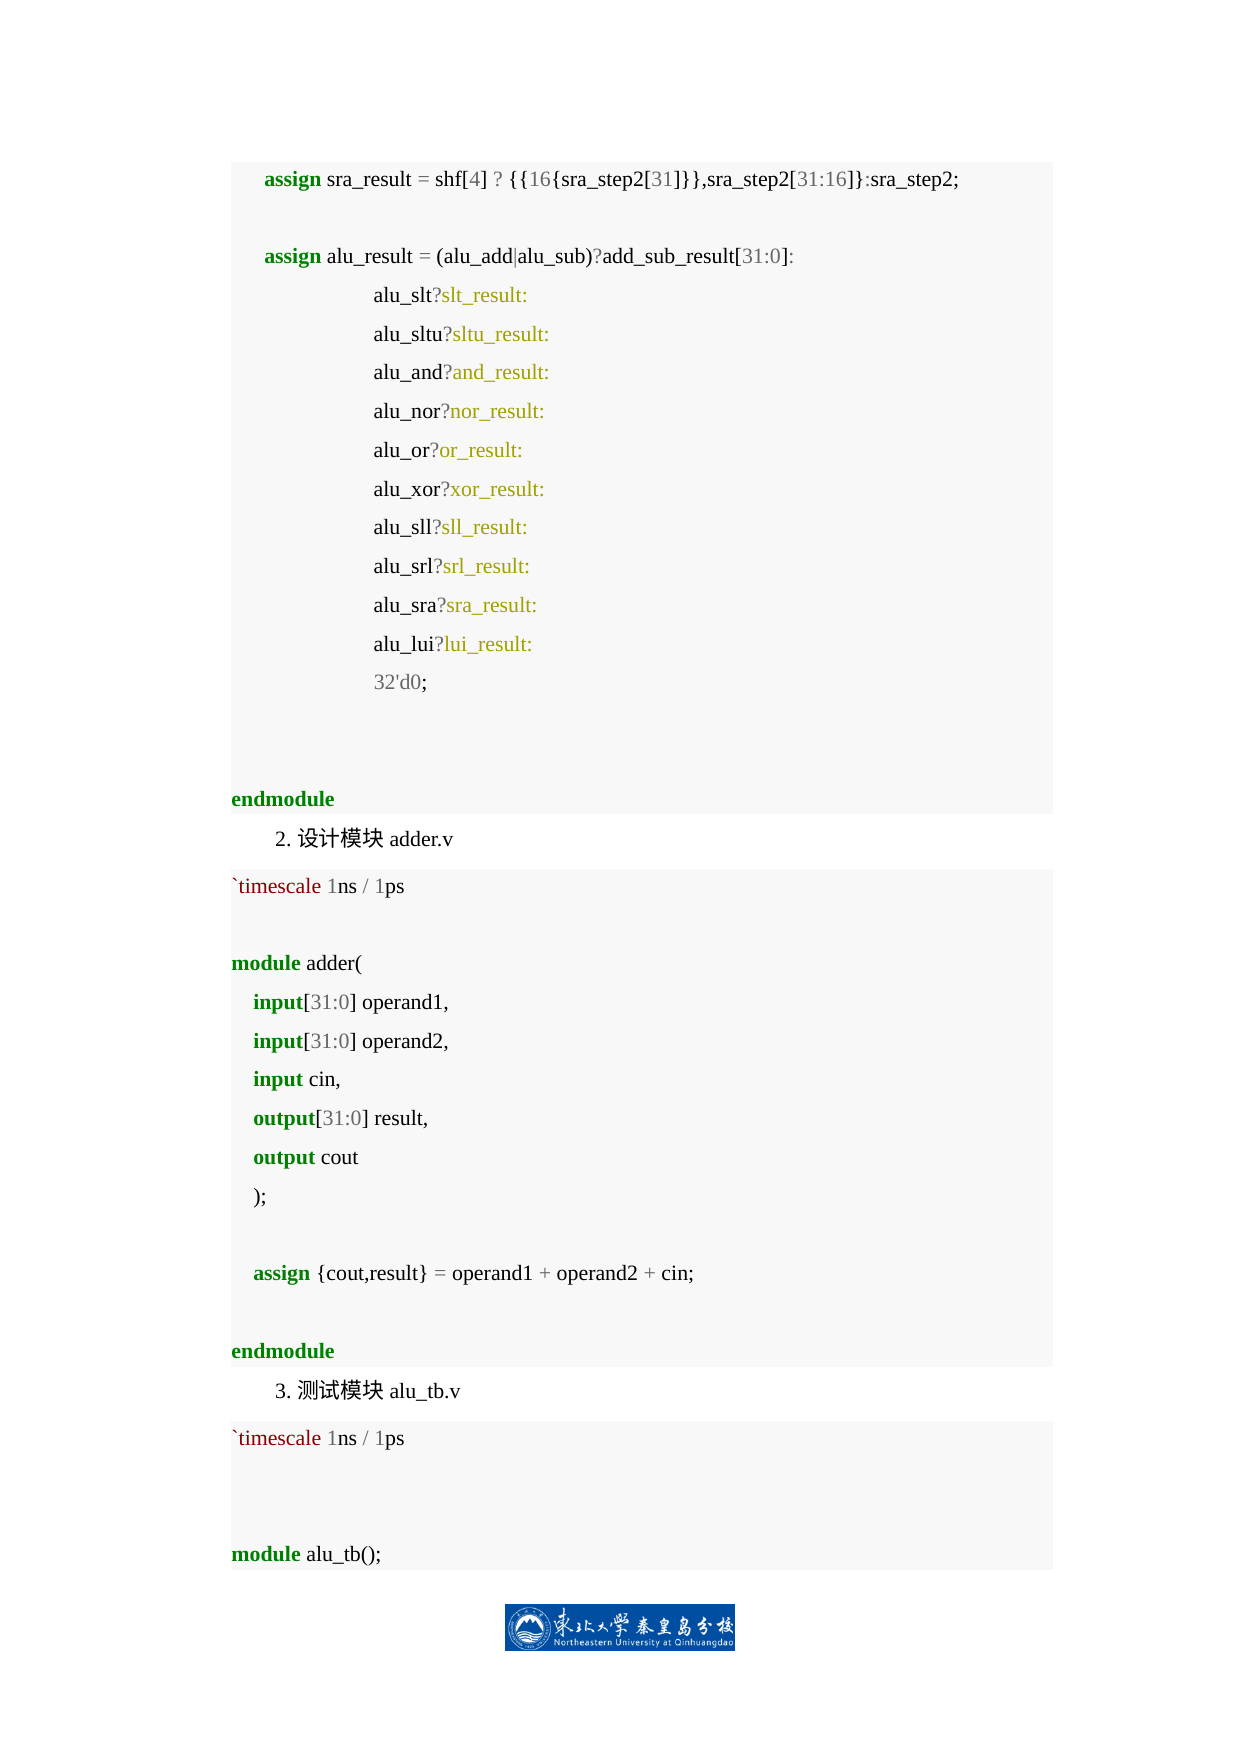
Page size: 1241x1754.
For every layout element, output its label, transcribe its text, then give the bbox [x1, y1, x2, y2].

text alu_xor?xor_result: [231, 472, 1053, 504]
text assign alu_result = (alu_add|alu_sub)?add_sub_result[31:0]: [231, 239, 1053, 272]
text `timescale 1ns / 1ps [231, 869, 1053, 902]
text alu_sra?sra_result: [231, 588, 1053, 621]
text alu_sll?sll_result: [231, 511, 1053, 543]
text alu_sltu?sltu_result: [231, 317, 1053, 349]
text input[31:0] operand1, [231, 985, 1053, 1018]
text endmodule [231, 1334, 1053, 1367]
text alu_or?or_result: [231, 433, 1053, 466]
text alu_srl?srl_result: [231, 549, 1053, 582]
text endmodule [231, 782, 1053, 814]
text module adder( [231, 947, 1053, 979]
picture [505, 1604, 735, 1651]
text alu_lui?lui_result: [231, 627, 1053, 659]
text output cout [231, 1140, 1053, 1173]
text module alu_tb(); [231, 1537, 1053, 1570]
text alu_slt?slt_result: [231, 278, 1053, 311]
text alu_nor?nor_result: [231, 394, 1053, 427]
text 32'd0; [231, 666, 1053, 698]
text alu_and?and_result: [231, 356, 1053, 388]
text output[31:0] result, [231, 1102, 1053, 1134]
text input cin, [231, 1063, 1053, 1095]
text 3. 测试模块 alu_tb.v [231, 1373, 1053, 1405]
text ); [231, 1179, 1053, 1212]
text `timescale 1ns / 1ps [231, 1421, 1053, 1454]
text assign {cout,result} = operand1 + operand2 + cin; [231, 1257, 1053, 1289]
text assign sra_result = shf[4] ? {{16{sra_step2[31]}},sra_step2[31:16]}:sra_step2; [231, 162, 1053, 194]
text 2. 设计模块 adder.v [231, 821, 1053, 853]
text input[31:0] operand2, [231, 1024, 1053, 1057]
